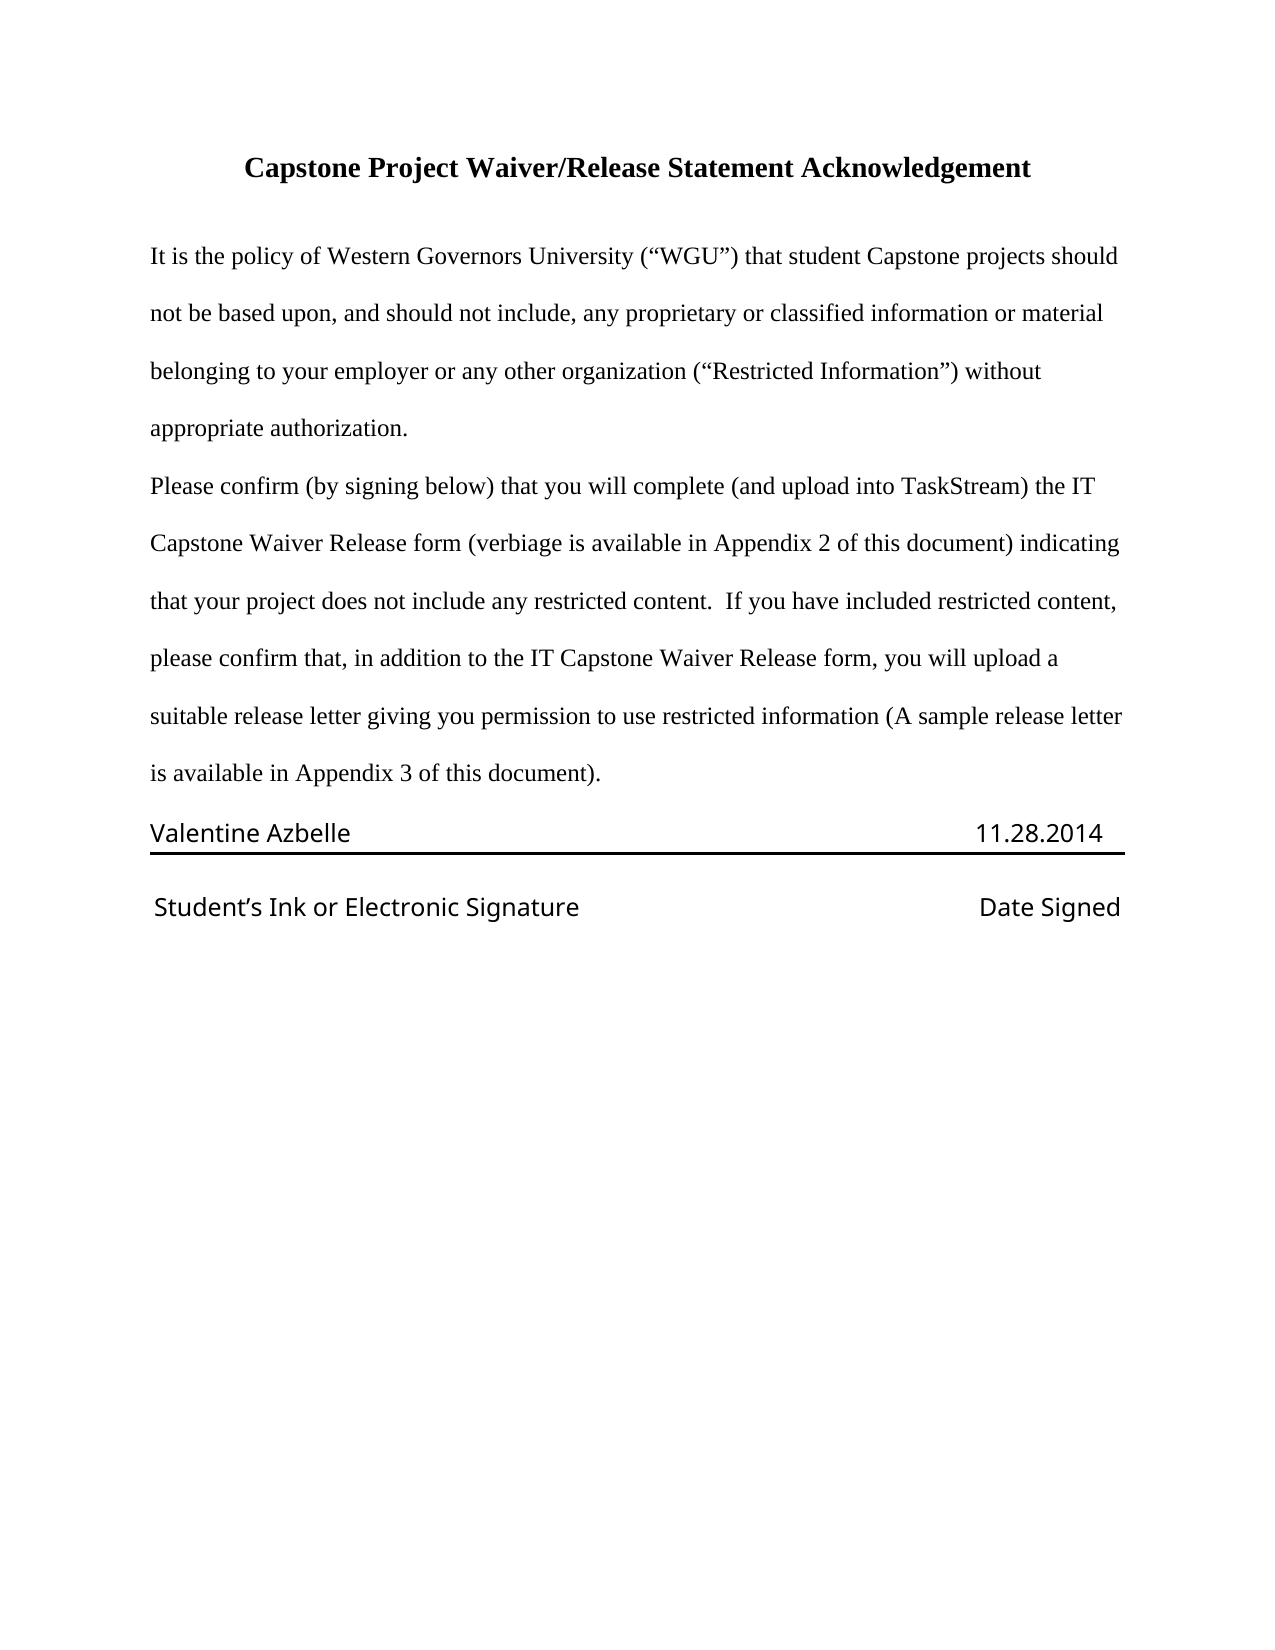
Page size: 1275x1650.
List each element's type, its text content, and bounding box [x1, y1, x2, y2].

text Valentine Azbelle 11.28.2014 [150, 816, 1125, 852]
text Student’s Ink or Electronic Signature Date SignedTable of Contents [150, 889, 1125, 923]
text Please confirm (by signing below) that you will complete (and upload into TaskStream) the IT Capstone Waiver Release form (verbiage is available in Appendix 2 of this document) indicating that your project does not include any restricted content. If you have included restricted content, please confirm that, in addition to the IT Capstone Waiver Release form, you will upload a suitable release letter giving you permission to use restricted information (A sample release letter is available in Appendix 3 of this document). [150, 471, 1125, 787]
text It is the policy of Western Governors University (“WGU”) that student Capstone projects should not be based upon, and should not include, any proprietary or classified information or material belonging to your employer or any other organization (“Restricted Information”) without appropriate authorization. [150, 241, 1125, 442]
text Capstone Project Waiver/Release Statement Acknowledgement [225, 150, 1050, 183]
